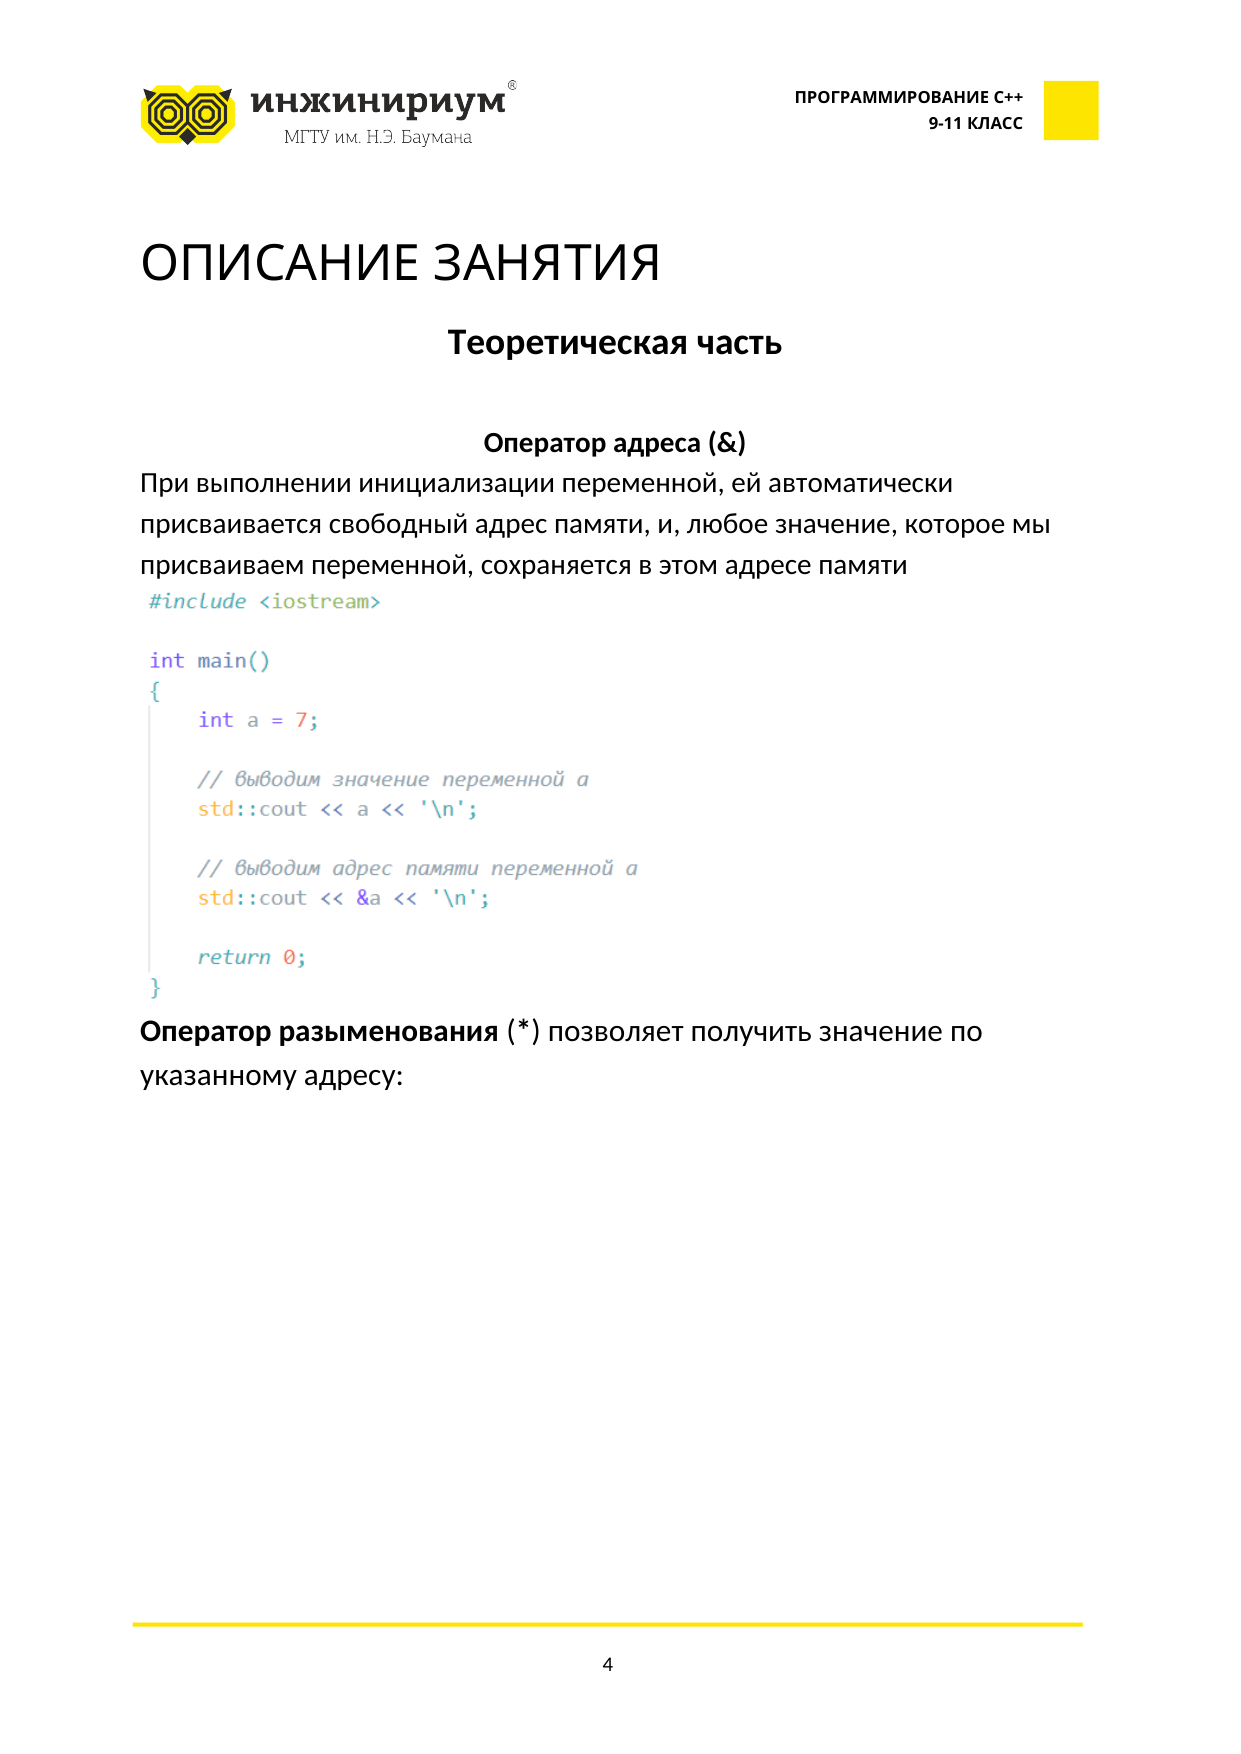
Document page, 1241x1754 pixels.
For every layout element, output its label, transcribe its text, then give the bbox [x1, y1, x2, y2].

text Теоретическая часть [140, 318, 1090, 364]
text Оператор адреса (&) [140, 424, 1090, 459]
subtitle ОПИСАНИЕ ЗАНЯТИЯ [140, 227, 1090, 296]
text Оператор разыменования (*) позволяет получить значение по указанному адресу: [140, 1011, 1090, 1093]
picture [132, 1622, 1083, 1627]
picture [140, 80, 517, 147]
picture [140, 587, 656, 1008]
text При выполнении инициализации переменной, ей автоматически присваивается свободный адрес памяти, и, любое значение, которое мы присваиваем переменной, сохраняется в этом адресе памяти [140, 464, 1090, 582]
